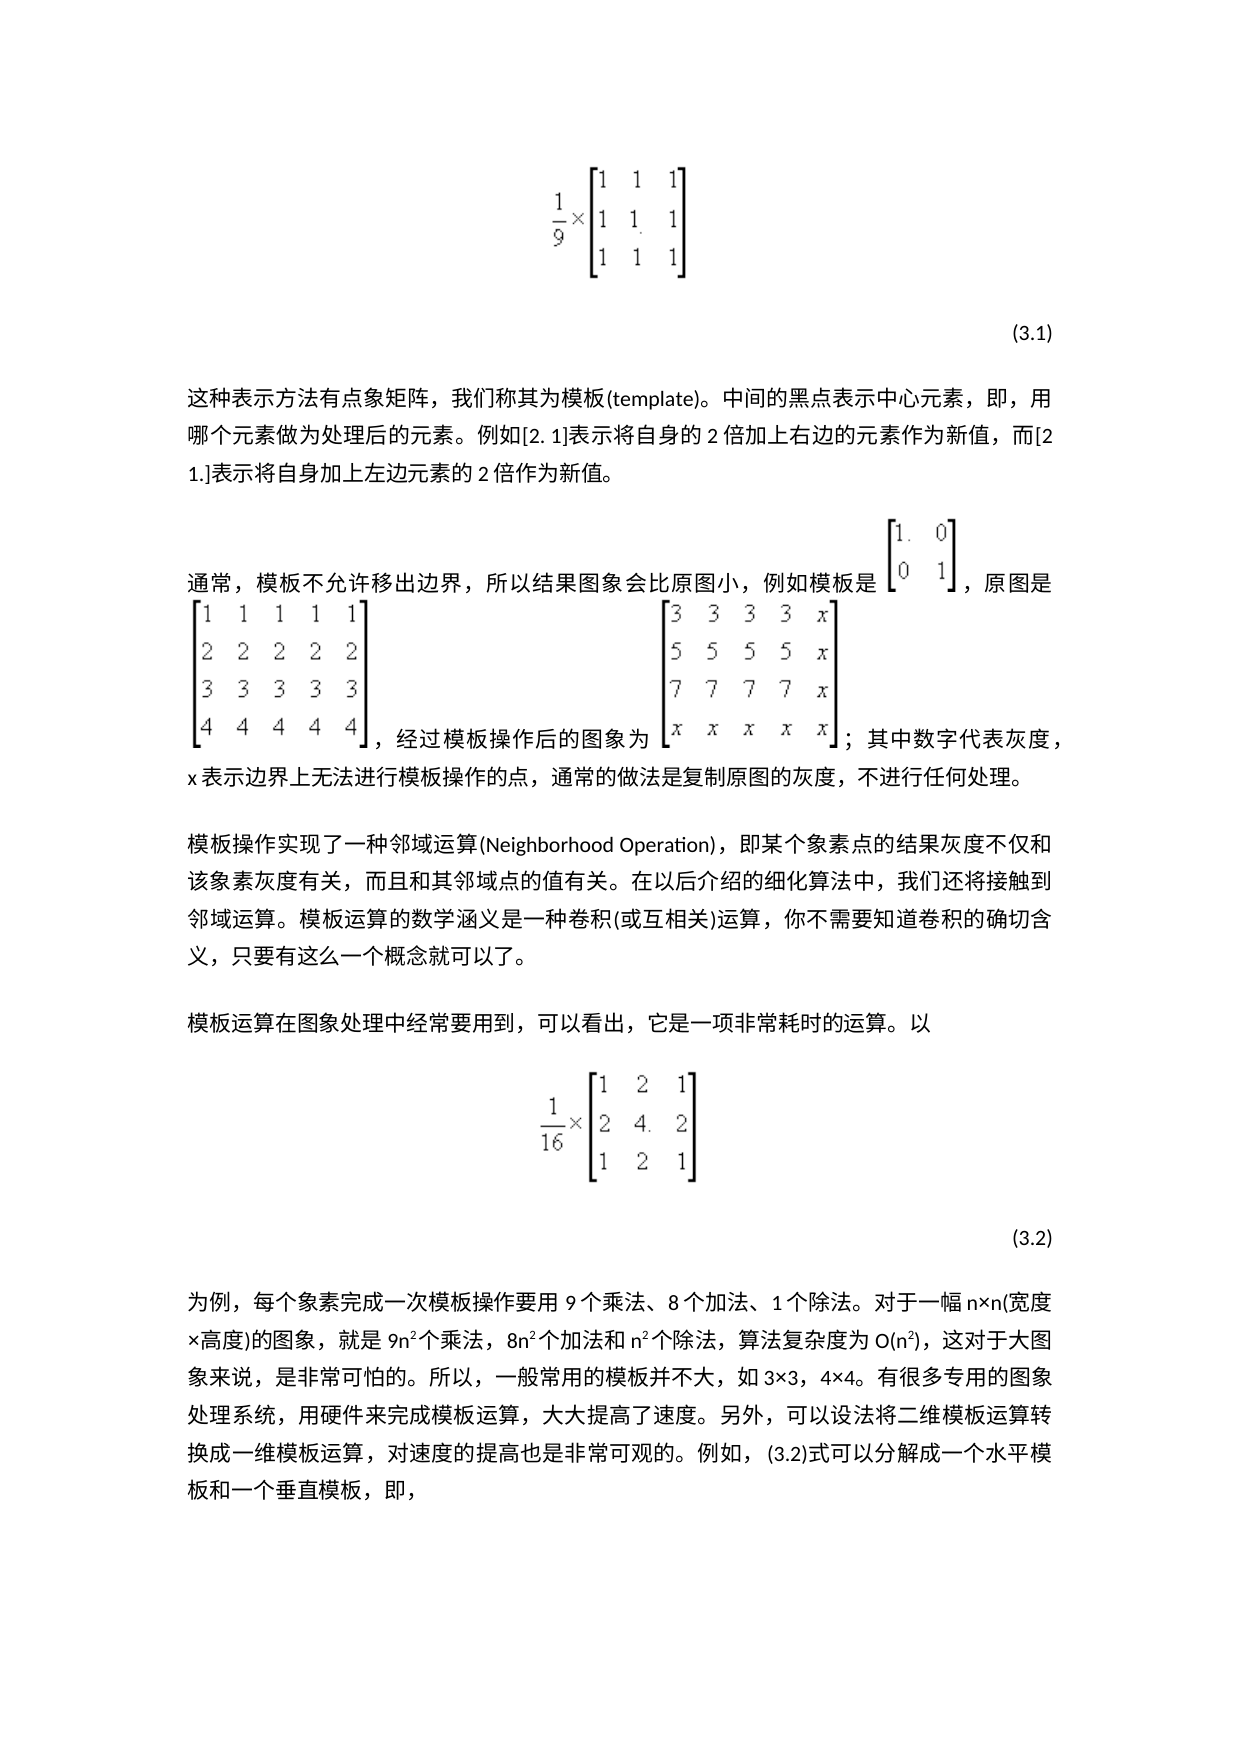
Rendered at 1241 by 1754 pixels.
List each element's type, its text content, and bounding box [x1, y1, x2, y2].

text 模板操作实现了一种邻域运算(Neighborhood Operation)，即某个象素点的结果灰度不仅和该象素灰度有关，而且和其邻域点的值有关。在以后介绍的细化算法中，我们还将接触到邻域运算。模板运算的数学涵义是一种卷积(或互相关)运算，你不需要知道卷积的确切含义，只要有这么一个概念就可以了。 [187, 821, 1053, 971]
picture [187, 597, 374, 748]
text (3.1) [187, 308, 1053, 346]
text 为例，每个象素完成一次模板操作要用9个乘法、8个加法、1个除法。对于一幅n×n(宽度×高度)的图象，就是9n2个乘法，8n2个加法和n2个除法，算法复杂度为O(n2)，这对于大图象来说，是非常可怕的。所以，一般常用的模板并不大，如3×3，4×4。有很多专用的图象处理系统，用硬件来完成模板运算，大大提高了速度。另外，可以设法将二维模板运算转换成一维模板运算，对速度的提高也是非常可观的。例如，(3.2)式可以分解成一个水平模板和一个垂直模板，即， [187, 1280, 1053, 1505]
text 模板运算在图象处理中经常要用到，可以看出，它是一项非常耗时的运算。以 [187, 1000, 1053, 1037]
text (3.2) [187, 1213, 1053, 1251]
picture [548, 162, 692, 280]
text 这种表示方法有点象矩阵，我们称其为模板(template)。中间的黑点表示中心元素，即，用哪个元素做为处理后的元素。例如[2. 1]表示将自身的2倍加上右边的元素作为新值，而[2 1.]表示将自身加上左边元素的2倍作为新值。 [187, 375, 1053, 487]
picture [536, 1066, 704, 1184]
picture [656, 597, 844, 748]
picture [882, 516, 962, 592]
